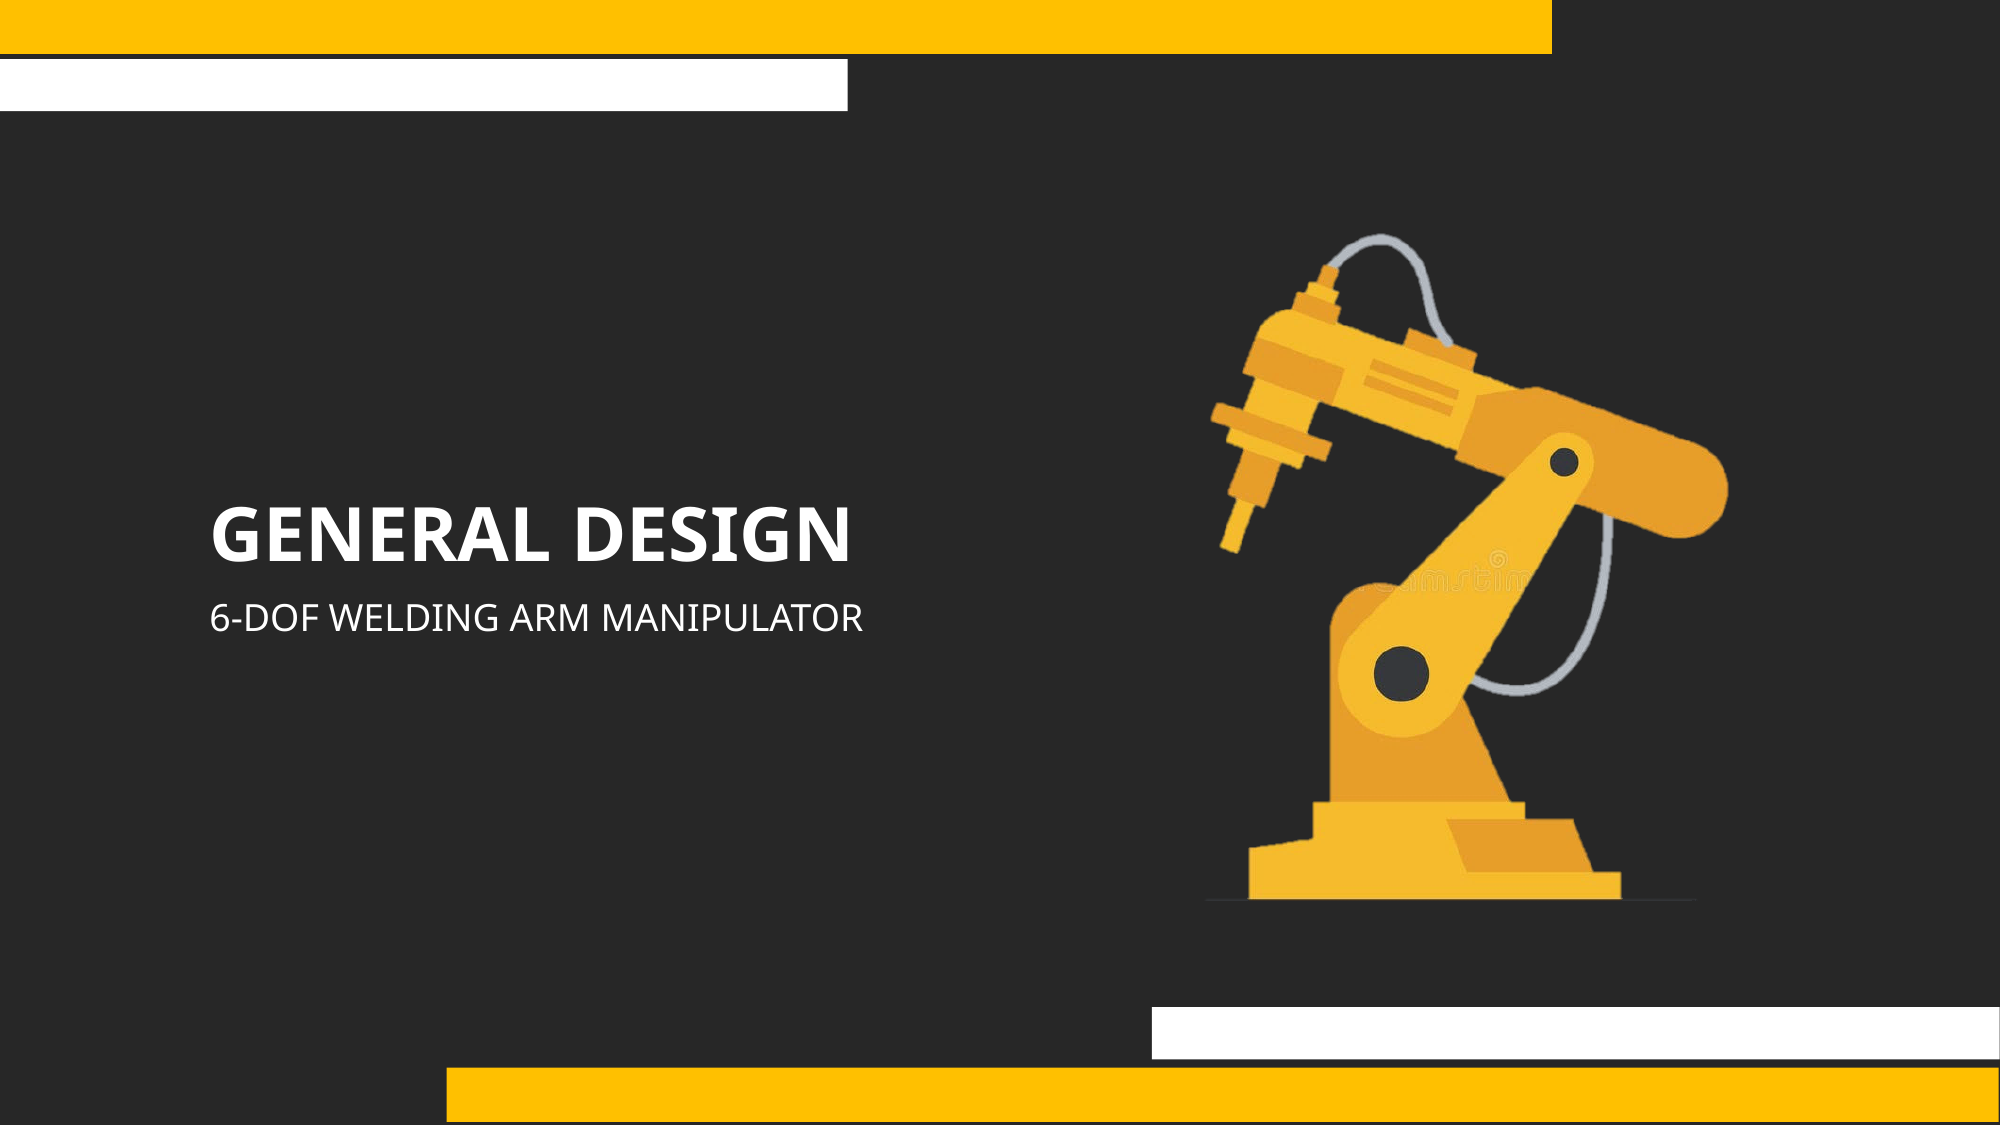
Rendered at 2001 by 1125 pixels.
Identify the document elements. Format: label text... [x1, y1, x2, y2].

picture [1143, 583, 1757, 591]
text GENERAL DESIGN [134, 481, 1941, 583]
picture [1143, 642, 1757, 901]
text 6-DOF WELDING ARM MANIPULATOR [134, 591, 1941, 642]
picture [1143, 225, 1757, 481]
